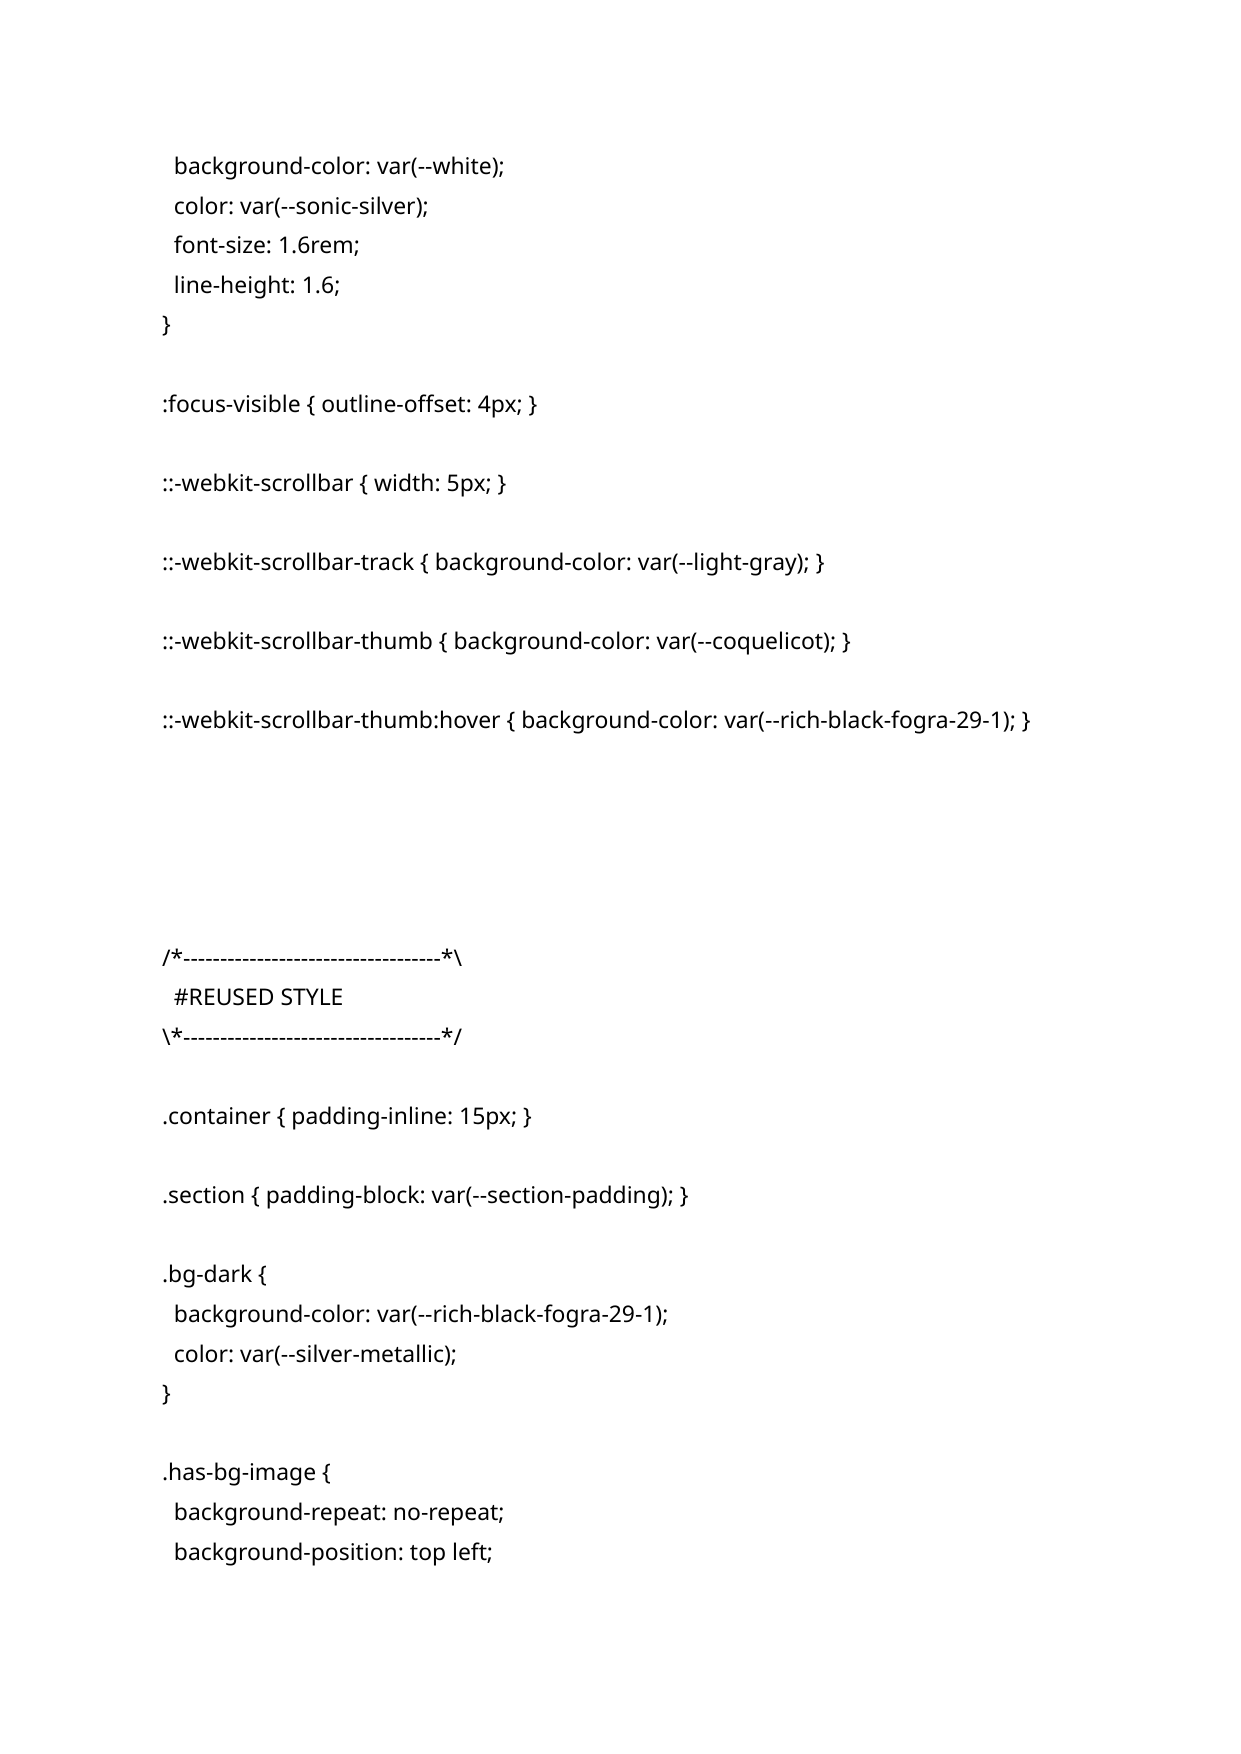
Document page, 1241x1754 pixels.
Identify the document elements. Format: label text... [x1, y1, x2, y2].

text #REUSED STYLE [150, 981, 1090, 1012]
text ::-webkit-scrollbar-track { background-color: var(--light-gray); } [150, 546, 1090, 577]
text color: var(--sonic-silver); [150, 189, 1090, 221]
text .has-bg-image { [150, 1456, 1090, 1487]
text .container { padding-inline: 15px; } [150, 1100, 1090, 1131]
text /*-----------------------------------*\ [150, 942, 1090, 973]
text \*-----------------------------------*/ [150, 1021, 1090, 1052]
text } [150, 308, 1090, 339]
text :focus-visible { outline-offset: 4px; } [150, 387, 1090, 419]
text line-height: 1.6; [150, 269, 1090, 300]
text ::-webkit-scrollbar-thumb:hover { background-color: var(--rich-black-fogra-29-1); } [150, 704, 1090, 735]
text ::-webkit-scrollbar { width: 5px; } [150, 467, 1090, 498]
text } [150, 1377, 1090, 1408]
text ::-webkit-scrollbar-thumb { background-color: var(--coquelicot); } [150, 625, 1090, 656]
text color: var(--silver-metallic); [150, 1337, 1090, 1369]
text background-repeat: no-repeat; [150, 1496, 1090, 1527]
text background-color: var(--white); [150, 150, 1090, 181]
text .section { padding-block: var(--section-padding); } [150, 1179, 1090, 1210]
text font-size: 1.6rem; [150, 229, 1090, 260]
text .bg-dark { [150, 1258, 1090, 1289]
text background-color: var(--rich-black-fogra-29-1); [150, 1298, 1090, 1329]
text background-position: top left; [150, 1535, 1090, 1567]
